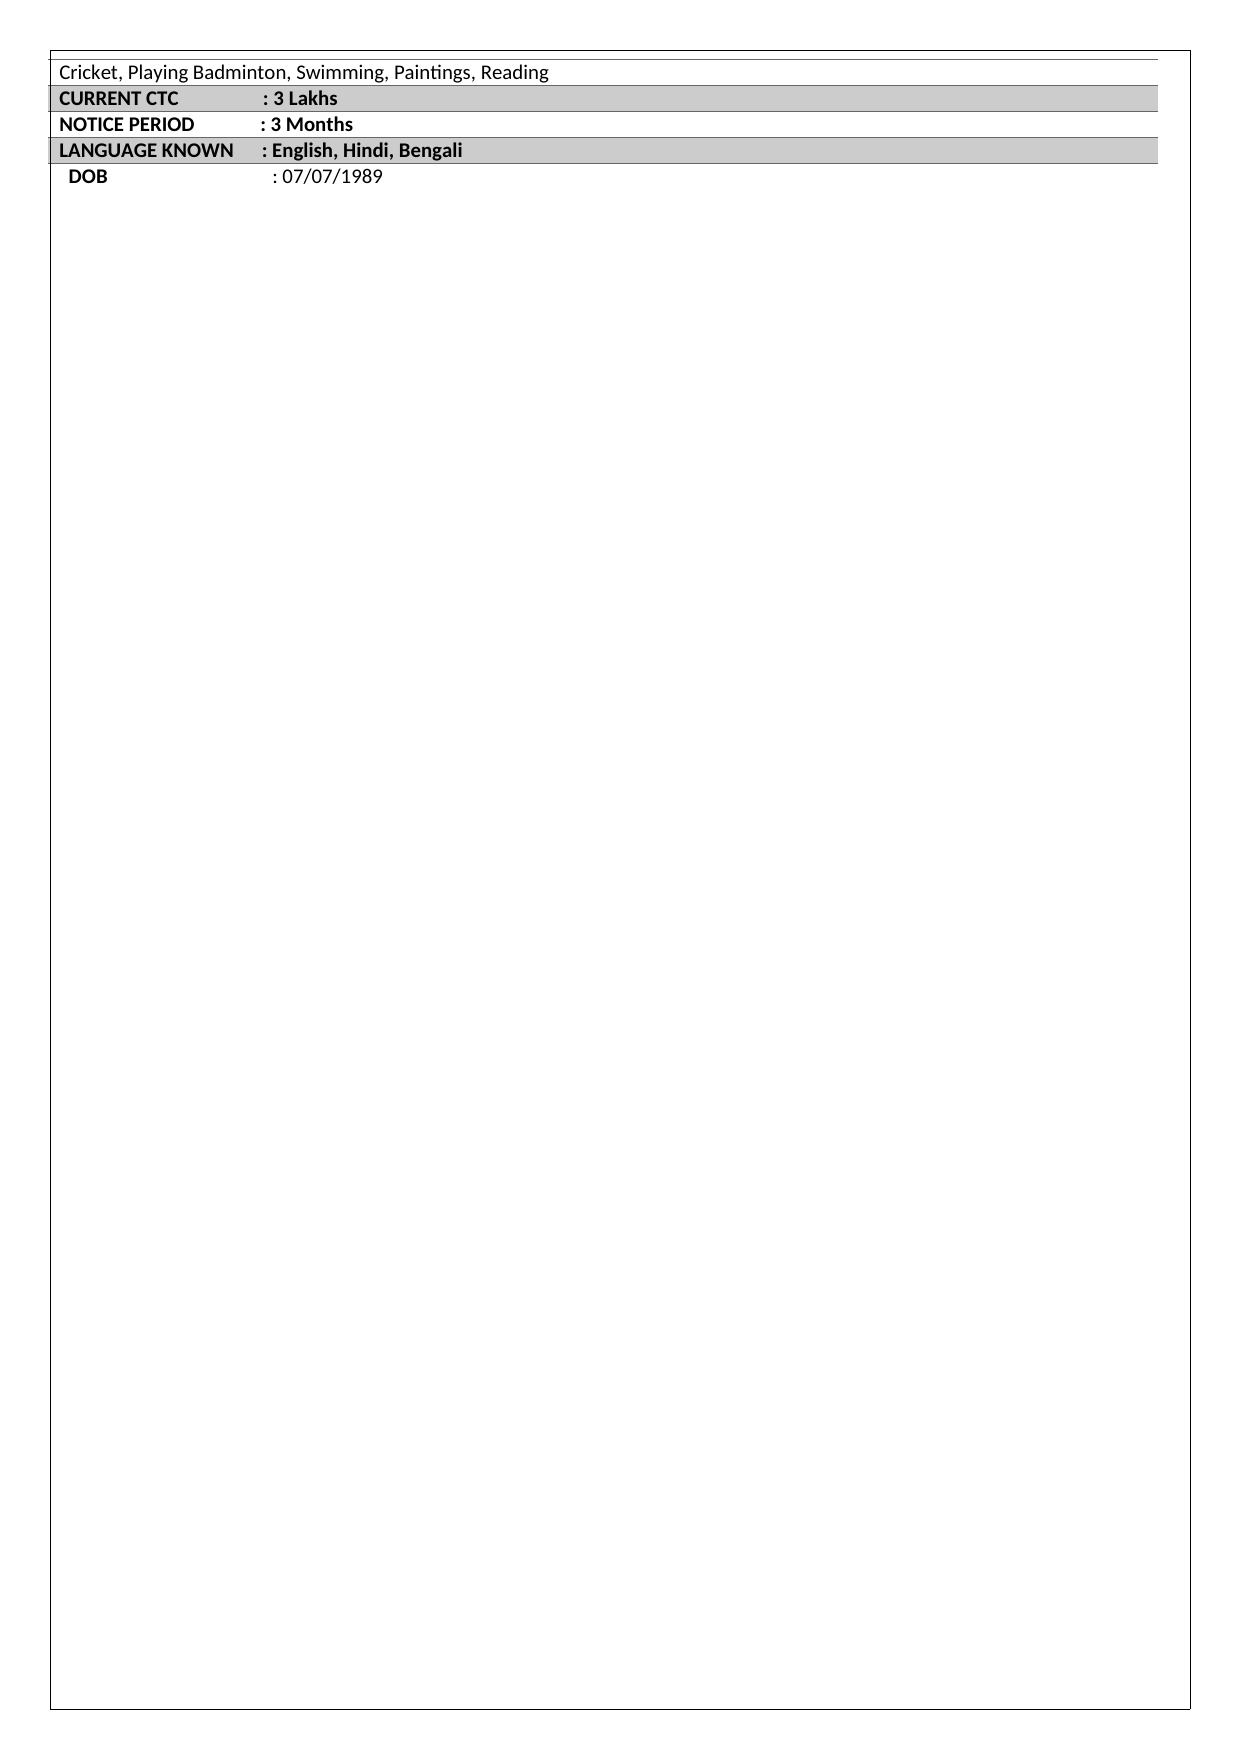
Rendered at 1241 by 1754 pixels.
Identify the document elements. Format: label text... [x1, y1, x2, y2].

table_cell CURRENT CTC : 3 Lakhs [51, 86, 1158, 111]
table_cell NOTICE PERIOD : 3 Months [51, 112, 1158, 137]
text DOB : 07/07/1989 [59, 163, 1181, 189]
table_cell LANGUAGE KNOWN : English, Hindi, Bengali [51, 138, 1158, 163]
table_cell Cricket, Playing Badminton, Swimming, Paintings, Reading [51, 60, 1158, 85]
